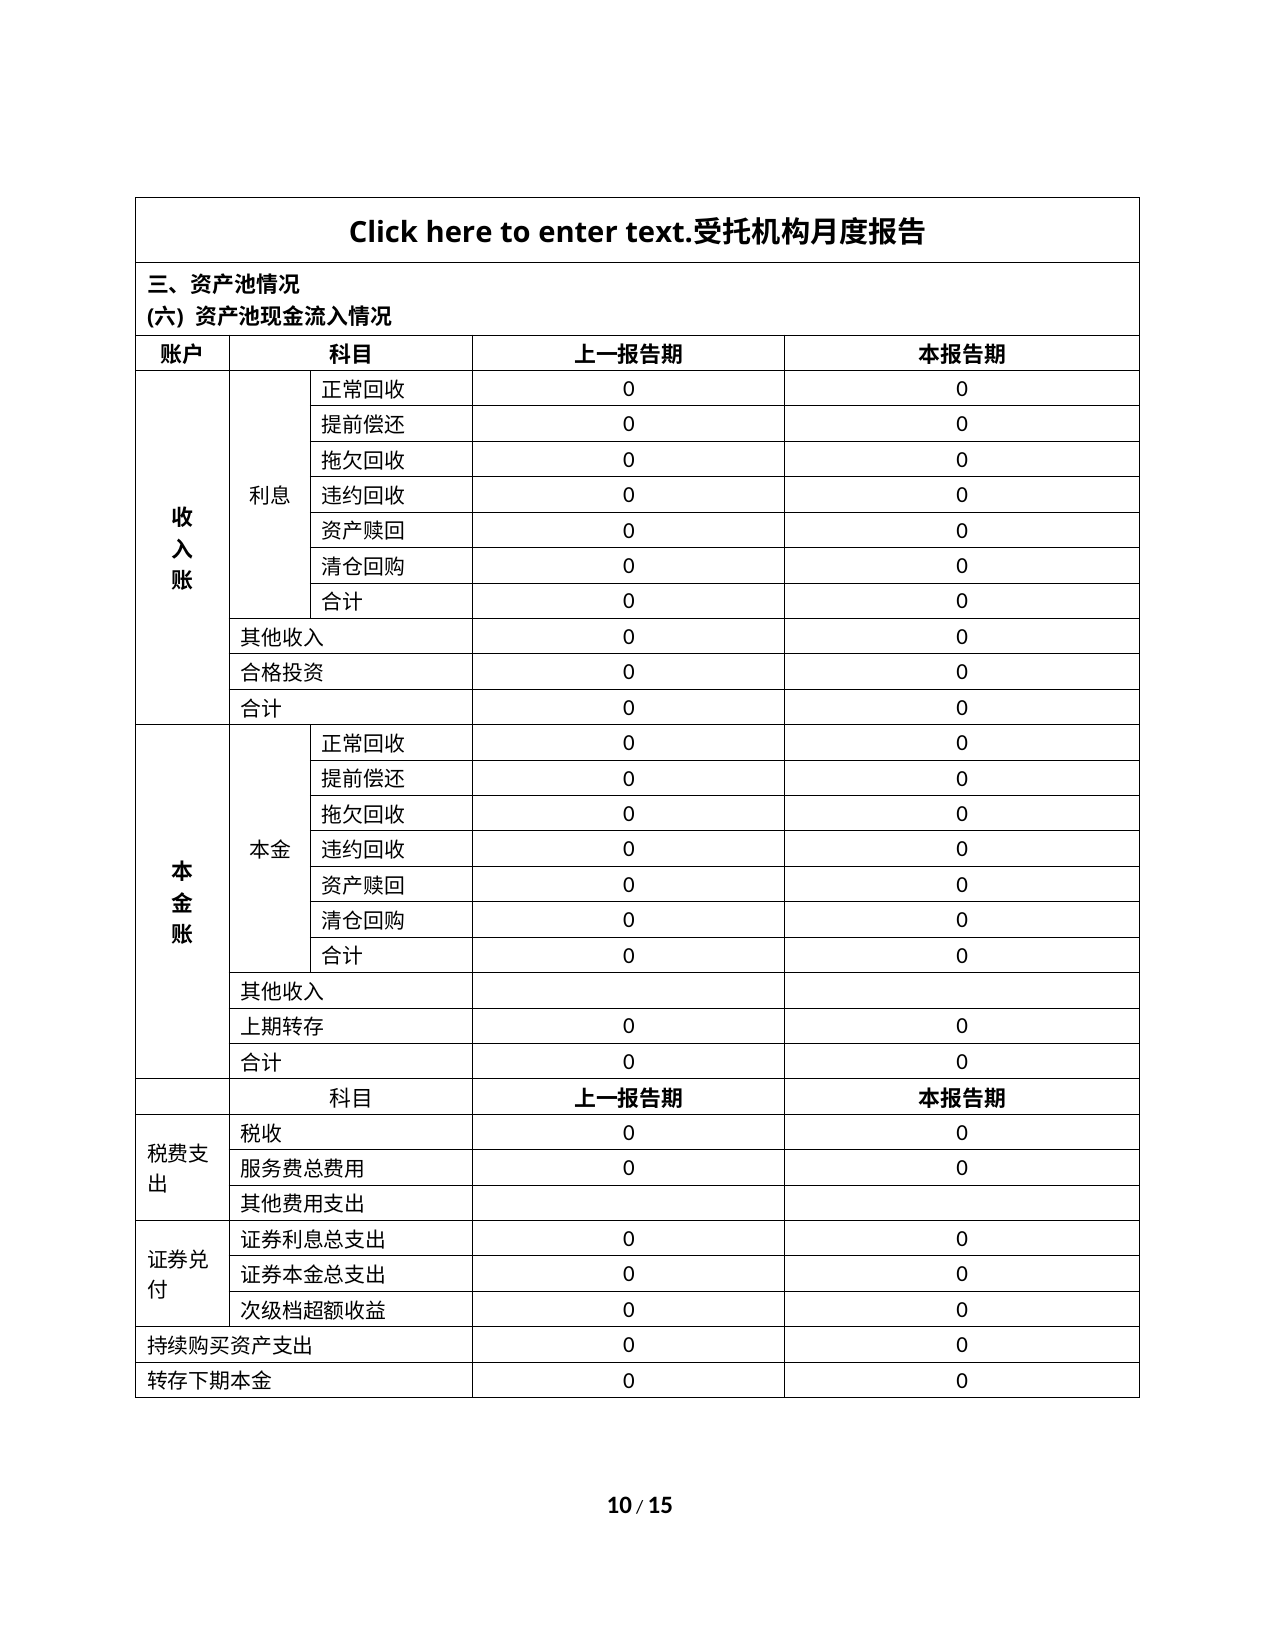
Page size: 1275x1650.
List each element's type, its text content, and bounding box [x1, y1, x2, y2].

table_cell 本报告期 [785, 336, 1139, 370]
table_cell 清仓回购 [311, 548, 472, 582]
table_cell 科目 [230, 336, 472, 370]
table_cell 提前偿还 [311, 406, 472, 441]
table_cell 正常回收 [311, 725, 472, 759]
table_cell 其他费用支出 [230, 1186, 472, 1220]
table_cell 合计 [230, 1044, 472, 1078]
table_cell [136, 1079, 229, 1114]
table_cell 清仓回购 [311, 902, 472, 937]
table_cell 证券利息总支出 [230, 1221, 472, 1255]
table_cell 利息 [230, 371, 310, 618]
table_cell [785, 973, 1139, 1007]
table_cell 证券兑付 [136, 1221, 229, 1326]
table_cell 提前偿还 [311, 761, 472, 795]
table_cell 本报告期 [785, 1079, 1139, 1114]
table_cell 合格投资 [230, 654, 472, 689]
table_cell 拖欠回收 [311, 796, 472, 830]
table_header 受托机构月度报告 [136, 198, 1139, 262]
table_cell 合计 [311, 938, 472, 972]
table_cell 其他收入 [230, 619, 472, 653]
table_cell 上一报告期 [473, 1079, 784, 1114]
table_cell 资产赎回 [311, 513, 472, 547]
table_cell 上一报告期 [473, 336, 784, 370]
table_cell 资产赎回 [311, 867, 472, 901]
table_cell [785, 1186, 1139, 1220]
table_cell [473, 1186, 784, 1220]
table_cell 违约回收 [311, 477, 472, 512]
table_cell 三、资产池情况 (六) 资产池现金流入情况 [136, 263, 1139, 334]
table_cell 违约回收 [311, 831, 472, 866]
table_cell 次级档超额收益 [230, 1292, 472, 1326]
table_cell 其他收入 [230, 973, 472, 1007]
table_cell 服务费总费用 [230, 1150, 472, 1184]
table_cell 账户 [136, 336, 229, 370]
table_cell 证券本金总支出 [230, 1256, 472, 1291]
table_cell 收 入 账 [136, 371, 229, 724]
table_cell 转存下期本金 [136, 1363, 472, 1397]
table_cell 拖欠回收 [311, 442, 472, 476]
table_cell 税收 [230, 1115, 472, 1149]
table_cell 正常回收 [311, 371, 472, 405]
table_cell 本金 [230, 725, 310, 972]
table_cell [473, 973, 784, 1007]
table_cell 持续购买资产支出 [136, 1327, 472, 1362]
table_cell 本 金 账 [136, 725, 229, 1078]
table_cell 科目 [230, 1079, 472, 1114]
table_cell 税费支出 [136, 1115, 229, 1220]
table_cell 上期转存 [230, 1009, 472, 1043]
table_cell 合计 [230, 690, 472, 724]
table_cell 合计 [311, 584, 472, 618]
